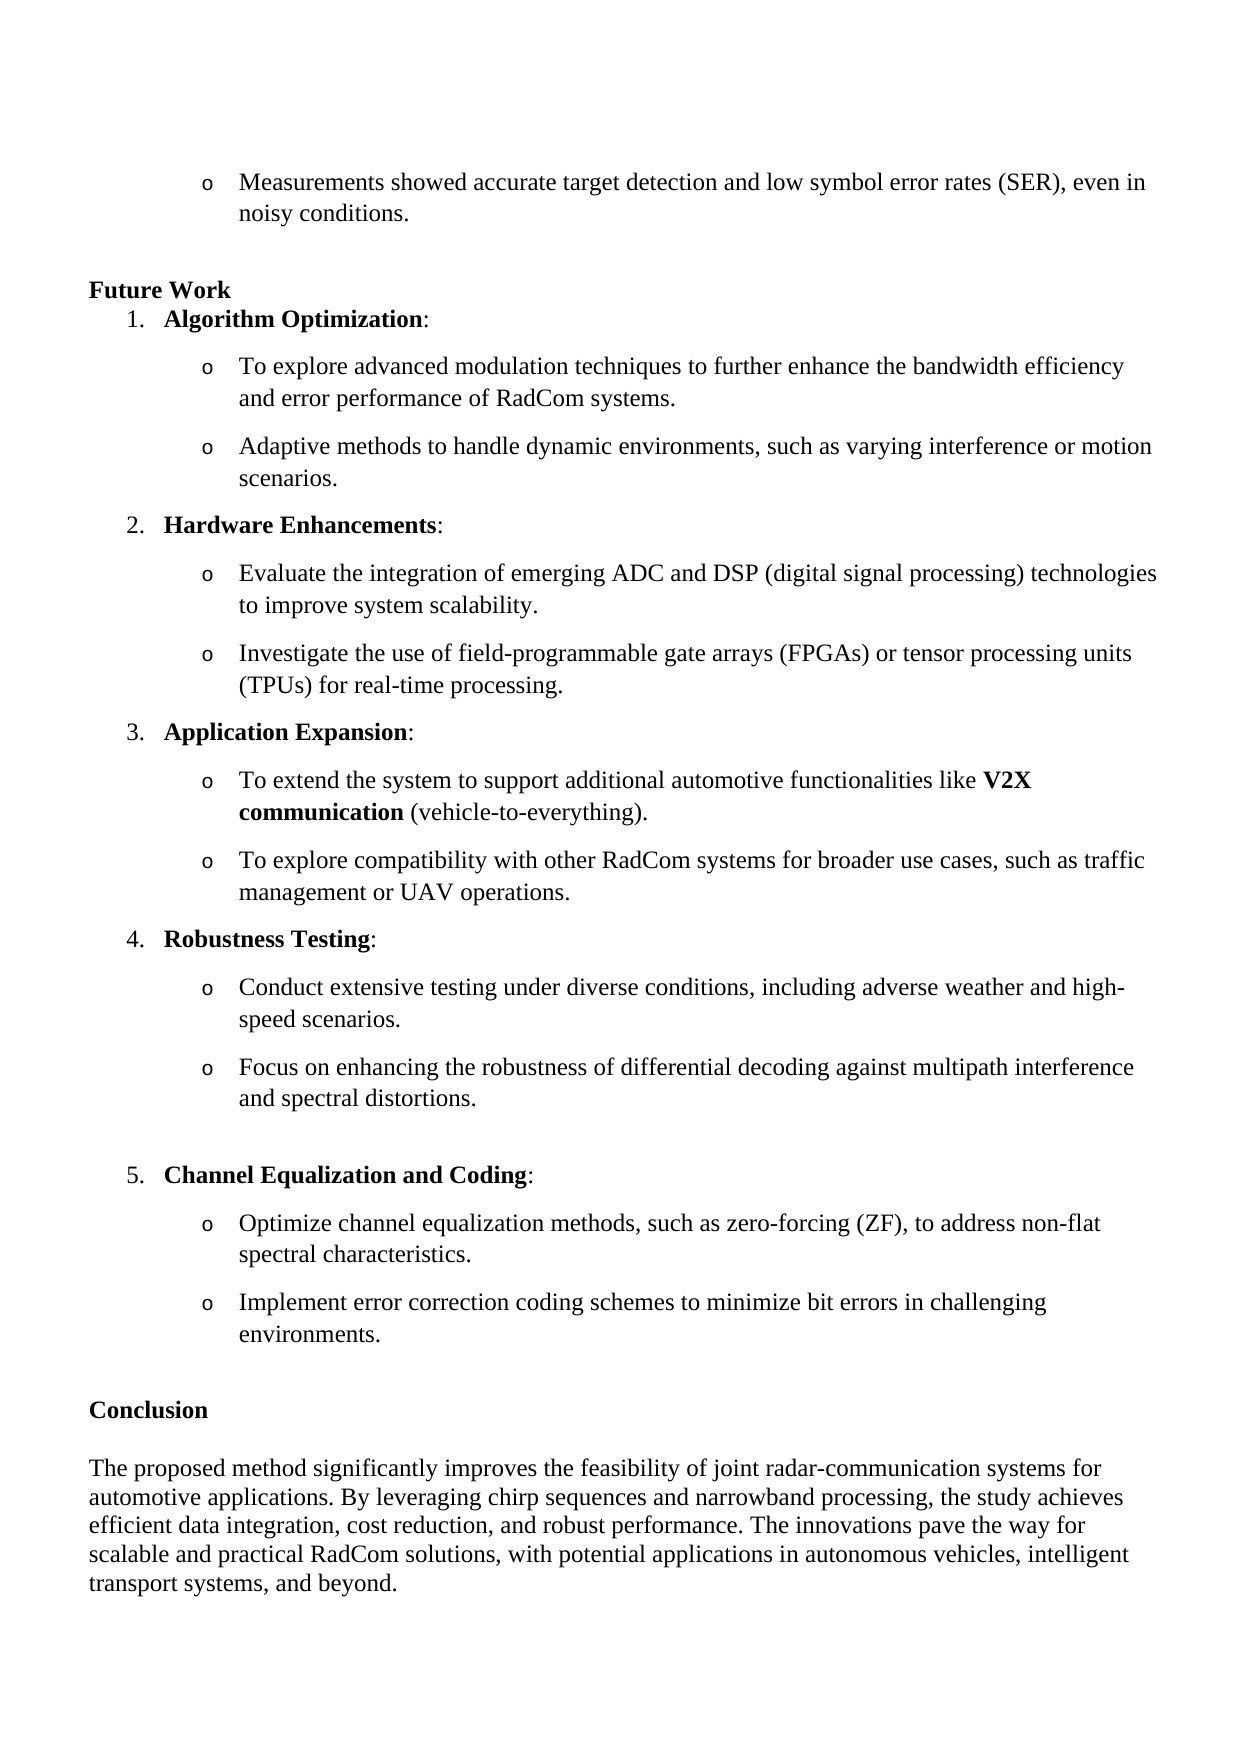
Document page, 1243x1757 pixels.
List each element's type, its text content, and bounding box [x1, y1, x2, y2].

text Conclusion [89, 1396, 1167, 1424]
list To explore advanced modulation techniques to further enhance the bandwidth efficiency and error performance of RadCom systems. [201, 351, 1167, 412]
list To explore compatibility with other RadCom systems for broader use cases, such as traffic management or UAV operations. [201, 845, 1167, 905]
list Algorithm Optimization: [126, 304, 1167, 332]
list Robustness Testing: [126, 924, 1167, 953]
list Measurements showed accurate target detection and low symbol error rates (SER), even in noisy conditions. [201, 167, 1167, 227]
list Channel Equalization and Coding: [126, 1160, 1167, 1189]
list Implement error correction coding schemes to minimize bit errors in challenging environments. [201, 1287, 1167, 1348]
list Evaluate the integration of emerging ADC and DSP (digital signal processing) technologies to improve system scalability. [201, 558, 1167, 619]
list Investigate the use of field-programmable gate arrays (FPGAs) or tensor processing units (TPUs) for real-time processing. [201, 638, 1167, 698]
text Future Work [89, 275, 1167, 304]
list To extend the system to support additional automotive functionalities like V2X communication (vehicle-to-everything). [201, 765, 1167, 826]
list Focus on enhancing the robustness of differential decoding against multipath interference and spectral distortions. [201, 1052, 1167, 1112]
list Adaptive methods to handle dynamic environments, such as varying interference or motion scenarios. [201, 431, 1167, 492]
list Hardware Enhancements: [126, 511, 1167, 539]
list Conduct extensive testing under diverse conditions, including adverse weather and high-speed scenarios. [201, 972, 1167, 1033]
text The proposed method significantly improves the feasibility of joint radar-communication systems for automotive applications. By leveraging chirp sequences and narrowband processing, the study achieves efficient data integration, cost reduction, and robust performance. The innovations pave the way for scalable and practical RadCom solutions, with potential applications in autonomous vehicles, intelligent transport systems, and beyond. [89, 1453, 1167, 1597]
list Application Expansion: [126, 717, 1167, 746]
list Optimize channel equalization methods, such as zero-forcing (ZF), to address non-flat spectral characteristics. [201, 1208, 1167, 1268]
